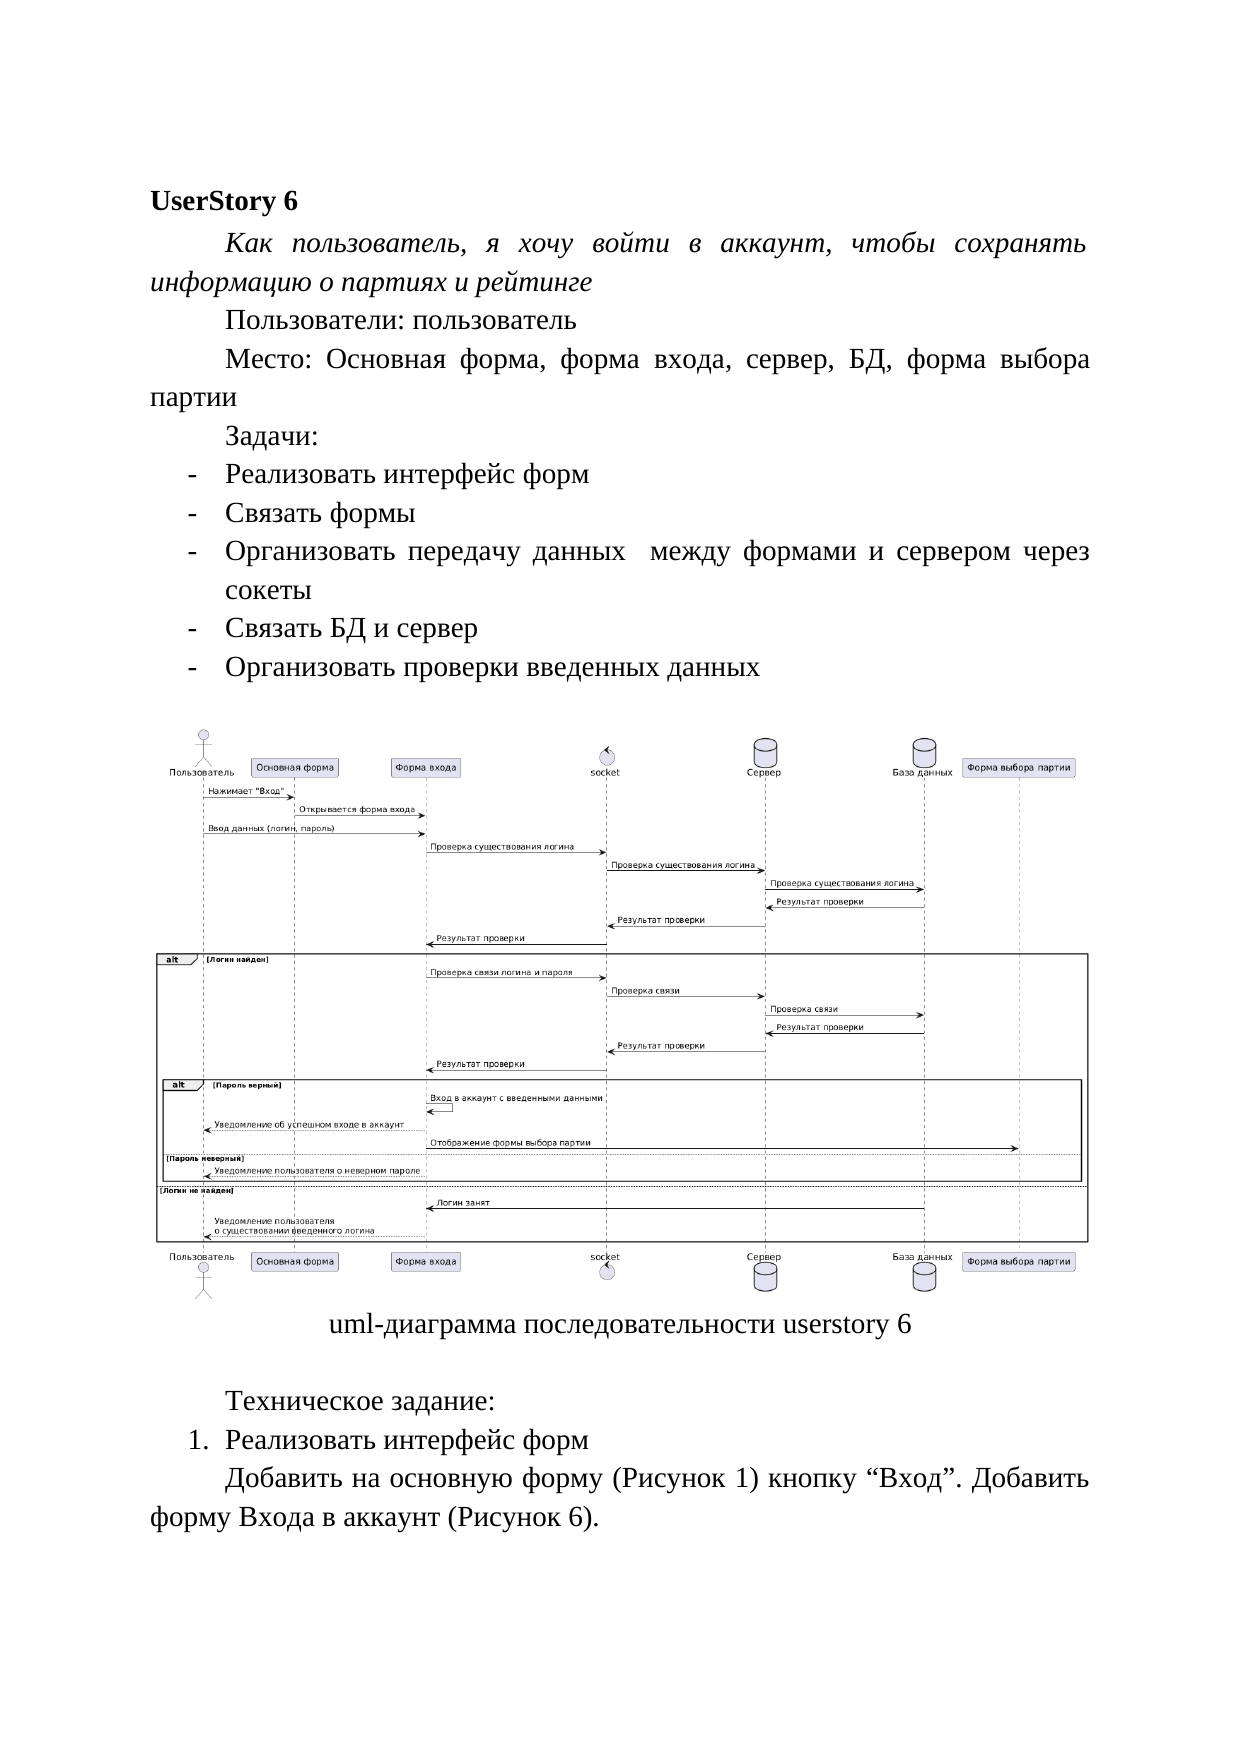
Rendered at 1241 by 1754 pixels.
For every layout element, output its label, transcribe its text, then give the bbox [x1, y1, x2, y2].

list Организовать проверки введенных данных [187, 649, 1090, 683]
text Добавить на основную форму (Рисунок 1) кнопку “Вход”. Добавить форму Входа в аккаунт (Рисунок 6). [150, 1460, 1090, 1532]
list Организовать передачу данных между формами и сервером через сокеты [187, 533, 1090, 606]
text Место: Основная форма, форма входа, сервер, БД, форма выбора партии [150, 341, 1090, 413]
text Как пользователь, я хочу войти в аккаунт, чтобы сохранять информацию о партиях и рейтинге [150, 225, 1090, 297]
text Пользователи: пользователь [150, 302, 1090, 336]
list Связать формы [187, 495, 1090, 528]
text uml-диаграмма последовательности userstory 6 [150, 1306, 1090, 1340]
list Связать БД и сервер [187, 611, 1090, 644]
text Техническое задание: [150, 1383, 1090, 1417]
picture [150, 726, 1091, 1302]
list Реализовать интерфейс форм [187, 456, 1090, 490]
text Задачи: [150, 418, 1090, 451]
subtitle UserStory 6 [150, 183, 1090, 217]
list Реализовать интерфейс форм [187, 1422, 1090, 1455]
